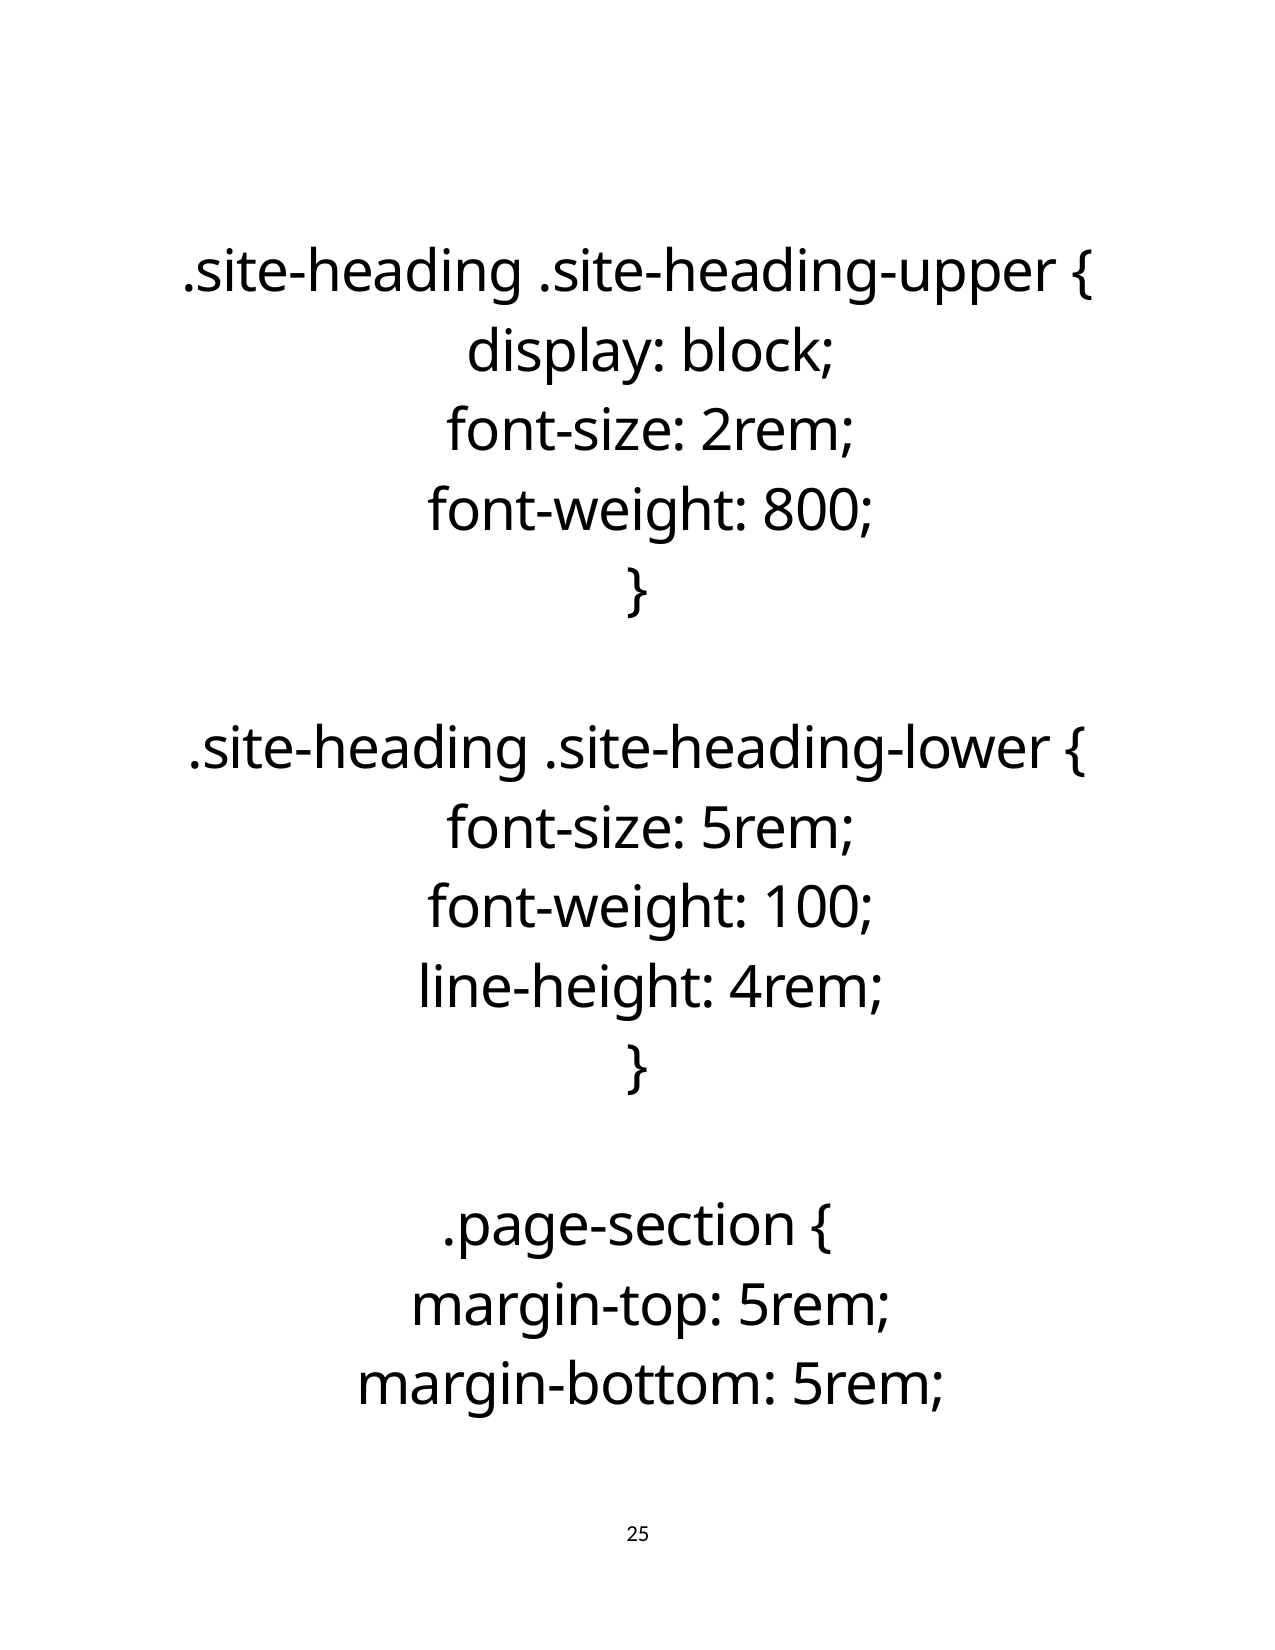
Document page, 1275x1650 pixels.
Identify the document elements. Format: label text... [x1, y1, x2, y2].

title } [150, 547, 1125, 627]
title line-height: 4rem; [150, 945, 1125, 1024]
title font-size: 5rem; [150, 786, 1125, 865]
title .page-section { [150, 1183, 1125, 1263]
title font-size: 2rem; [150, 388, 1125, 468]
title .site-heading .site-heading-lower { [150, 706, 1125, 786]
title font-weight: 800; [150, 468, 1125, 547]
title .site-heading .site-heading-upper { [150, 229, 1125, 309]
title margin-bottom: 5rem; [150, 1342, 1125, 1422]
title } [150, 1024, 1125, 1104]
title font-weight: 100; [150, 865, 1125, 945]
title margin-top: 5rem; [150, 1263, 1125, 1342]
title display: block; [150, 309, 1125, 388]
